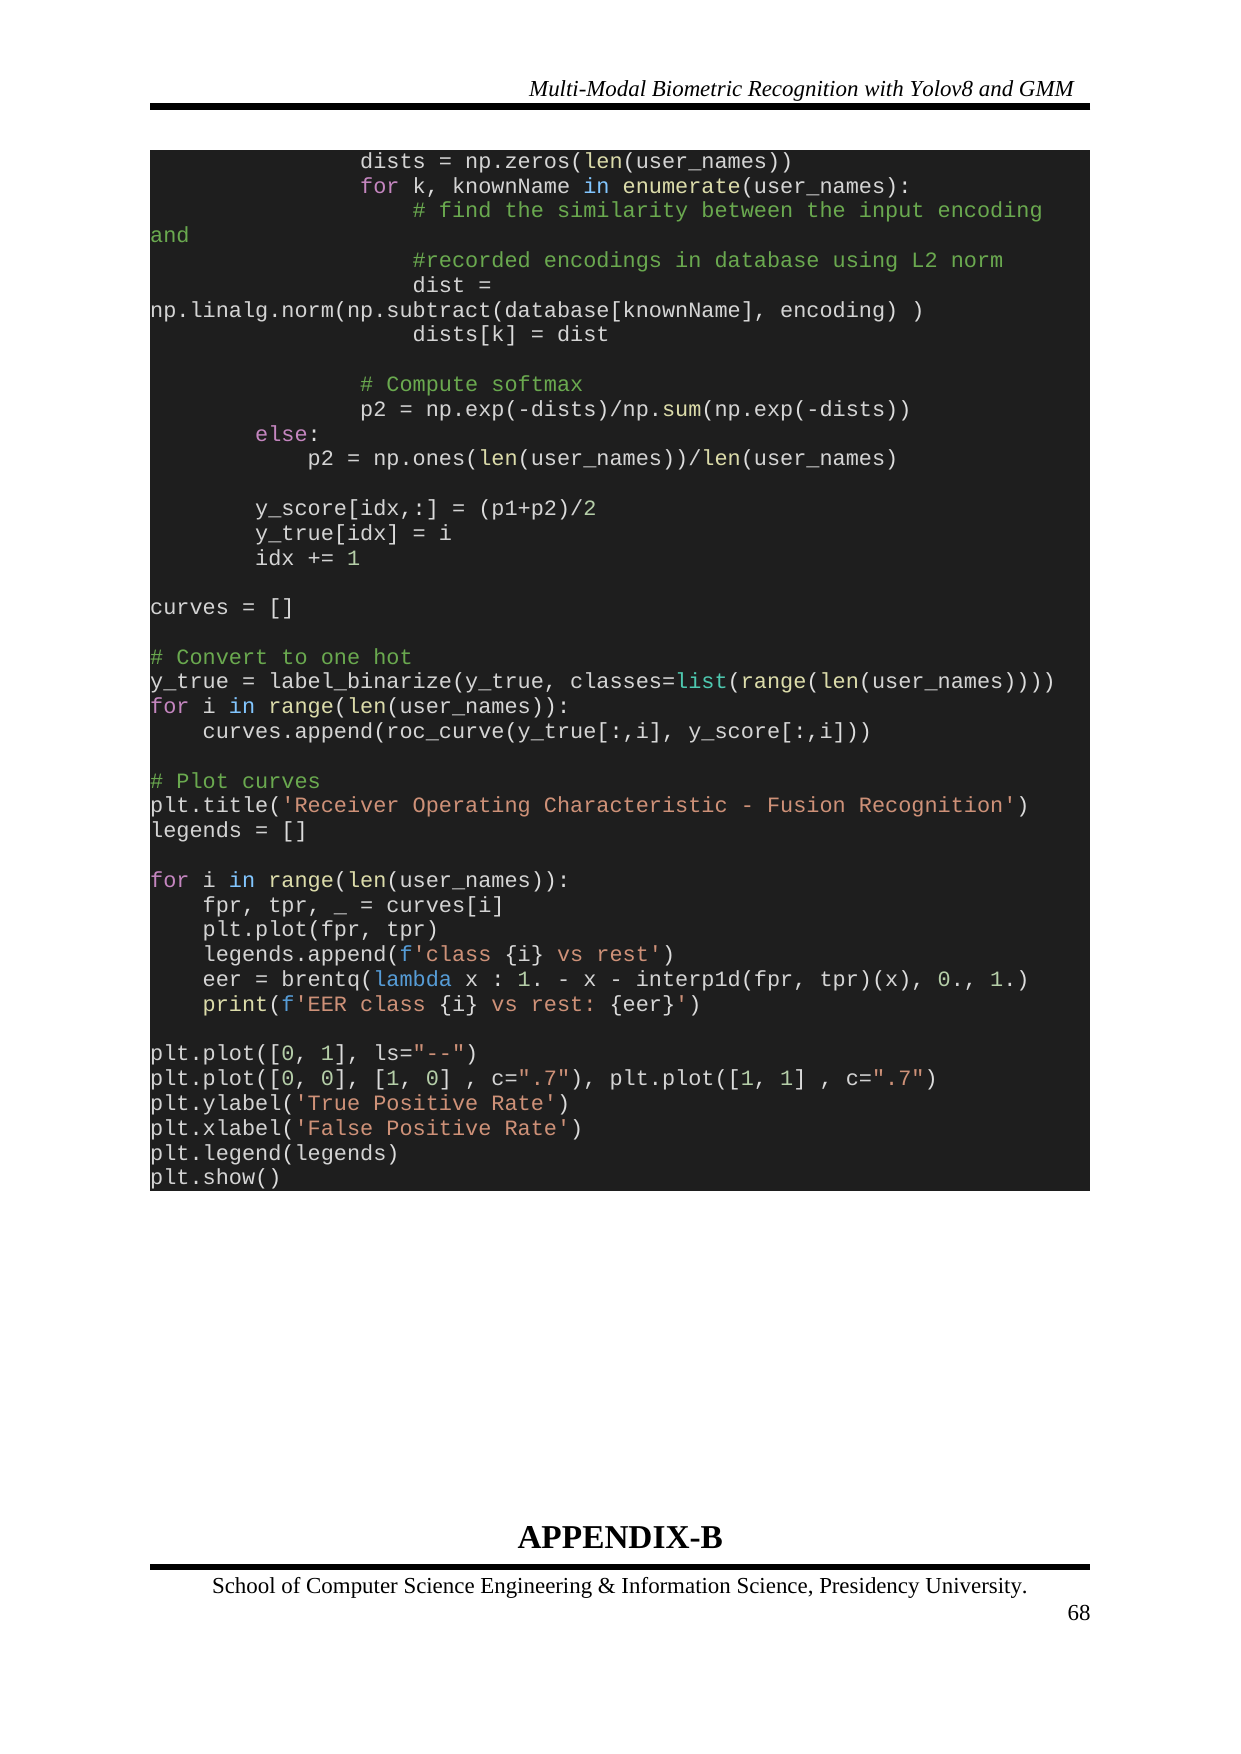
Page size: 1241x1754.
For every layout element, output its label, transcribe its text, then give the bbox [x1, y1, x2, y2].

text legends.append(f'class {i} vs rest') [150, 943, 1090, 968]
text idx += 1 [150, 547, 1090, 571]
text plt.legend(legends) [150, 1142, 1090, 1166]
text plt.plot([0, 0], [1, 0] , c=".7"), plt.plot([1, 1] , c=".7") [150, 1067, 1090, 1092]
text # Convert to one hot [150, 646, 1090, 671]
text # Plot curves [150, 770, 1090, 794]
text dist = np.linalg.norm(np.subtract(database[knownName], encoding) ) [150, 274, 1090, 323]
text APPENDIX-B [150, 1517, 1090, 1555]
text p2 = np.ones(len(user_names))/len(user_names) [150, 447, 1090, 472]
text fpr, tpr, _ = curves[i] [150, 894, 1090, 918]
text p2 = np.exp(-dists)/np.sum(np.exp(-dists)) [150, 398, 1090, 423]
text dists = np.zeros(len(user_names)) [150, 150, 1090, 175]
text eer = brentq(lambda x : 1. - x - interp1d(fpr, tpr)(x), 0., 1.) [150, 968, 1090, 993]
text plt.plot([0, 1], ls="--") [150, 1042, 1090, 1067]
text curves.append(roc_curve(y_true[:,i], y_score[:,i])) [150, 720, 1090, 745]
text legends = [] [150, 819, 1090, 844]
text else: [150, 423, 1090, 447]
text # find the similarity between the input encoding and [150, 199, 1090, 249]
text plt.ylabel('True Positive Rate') [150, 1092, 1090, 1117]
text plt.xlabel('False Positive Rate') [150, 1117, 1090, 1142]
text for i in range(len(user_names)): [150, 695, 1090, 720]
text for i in range(len(user_names)): [150, 869, 1090, 894]
text dists[k] = dist [150, 323, 1090, 348]
text plt.plot(fpr, tpr) [150, 918, 1090, 943]
text curves = [] [150, 596, 1090, 621]
text y_true[idx] = i [150, 522, 1090, 547]
text #recorded encodings in database using L2 norm [150, 249, 1090, 274]
text y_score[idx,:] = (p1+p2)/2 [150, 497, 1090, 522]
text y_true = label_binarize(y_true, classes=list(range(len(user_names)))) [150, 671, 1090, 695]
text print(f'EER class {i} vs rest: {eer}') [150, 993, 1090, 1018]
text plt.title('Receiver Operating Characteristic - Fusion Recognition') [150, 794, 1090, 819]
text for k, knownName in enumerate(user_names): [150, 175, 1090, 199]
text # Compute softmax [150, 373, 1090, 398]
text plt.show() [150, 1166, 1090, 1191]
